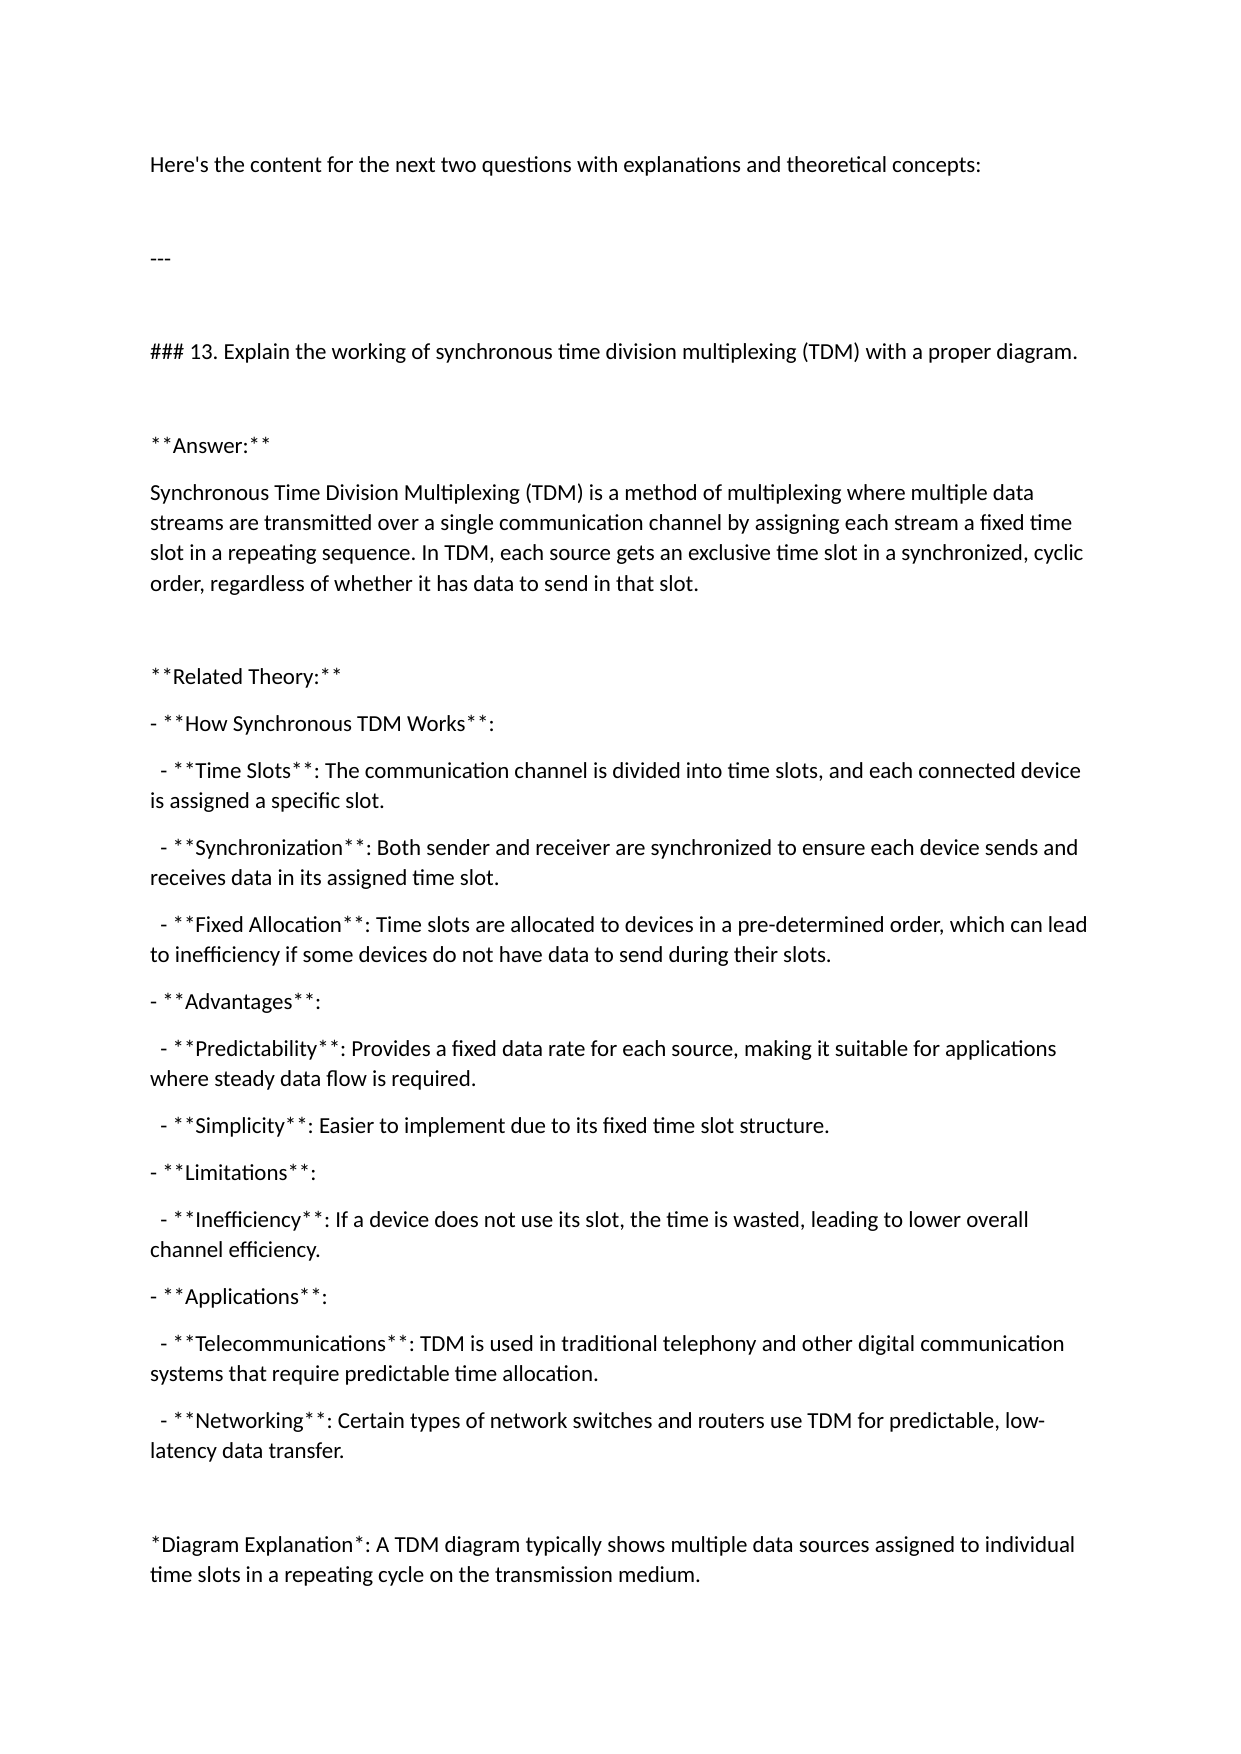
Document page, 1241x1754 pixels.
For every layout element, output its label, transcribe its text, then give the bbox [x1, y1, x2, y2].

text ### 13. Explain the working of synchronous time division multiplexing (TDM) with a proper diagram. [150, 337, 1090, 366]
text **Related Theory:** [150, 662, 1090, 691]
text - **Time Slots**: The communication channel is divided into time slots, and each connected device is assigned a specific slot. [150, 756, 1090, 814]
text **Answer:** [150, 431, 1090, 459]
text --- [150, 244, 1090, 272]
text - **Synchronization**: Both sender and receiver are synchronized to ensure each device sends and receives data in its assigned time slot. [150, 833, 1090, 892]
text *Diagram Explanation*: A TDM diagram typically shows multiple data sources assigned to individual time slots in a repeating cycle on the transmission medium. [150, 1530, 1090, 1588]
text - **How Synchronous TDM Works**: [150, 709, 1090, 737]
text - **Limitations**: [150, 1158, 1090, 1186]
text - **Simplicity**: Easier to implement due to its fixed time slot structure. [150, 1111, 1090, 1139]
text - **Telecommunications**: TDM is used in traditional telephony and other digital communication systems that require predictable time allocation. [150, 1329, 1090, 1387]
text Synchronous Time Division Multiplexing (TDM) is a method of multiplexing where multiple data streams are transmitted over a single communication channel by assigning each stream a fixed time slot in a repeating sequence. In TDM, each source gets an exclusive time slot in a synchronized, cyclic order, regardless of whether it has data to send in that slot. [150, 478, 1090, 597]
text - **Predictability**: Provides a fixed data rate for each source, making it suitable for applications where steady data flow is required. [150, 1034, 1090, 1093]
text Here's the content for the next two questions with explanations and theoretical concepts: [150, 150, 1090, 178]
text - **Networking**: Certain types of network switches and routers use TDM for predictable, low-latency data transfer. [150, 1406, 1090, 1464]
text - **Inefficiency**: If a device does not use its slot, the time is wasted, leading to lower overall channel efficiency. [150, 1205, 1090, 1263]
text - **Fixed Allocation**: Time slots are allocated to devices in a pre-determined order, which can lead to inefficiency if some devices do not have data to send during their slots. [150, 910, 1090, 969]
text - **Applications**: [150, 1282, 1090, 1310]
text - **Advantages**: [150, 987, 1090, 1016]
